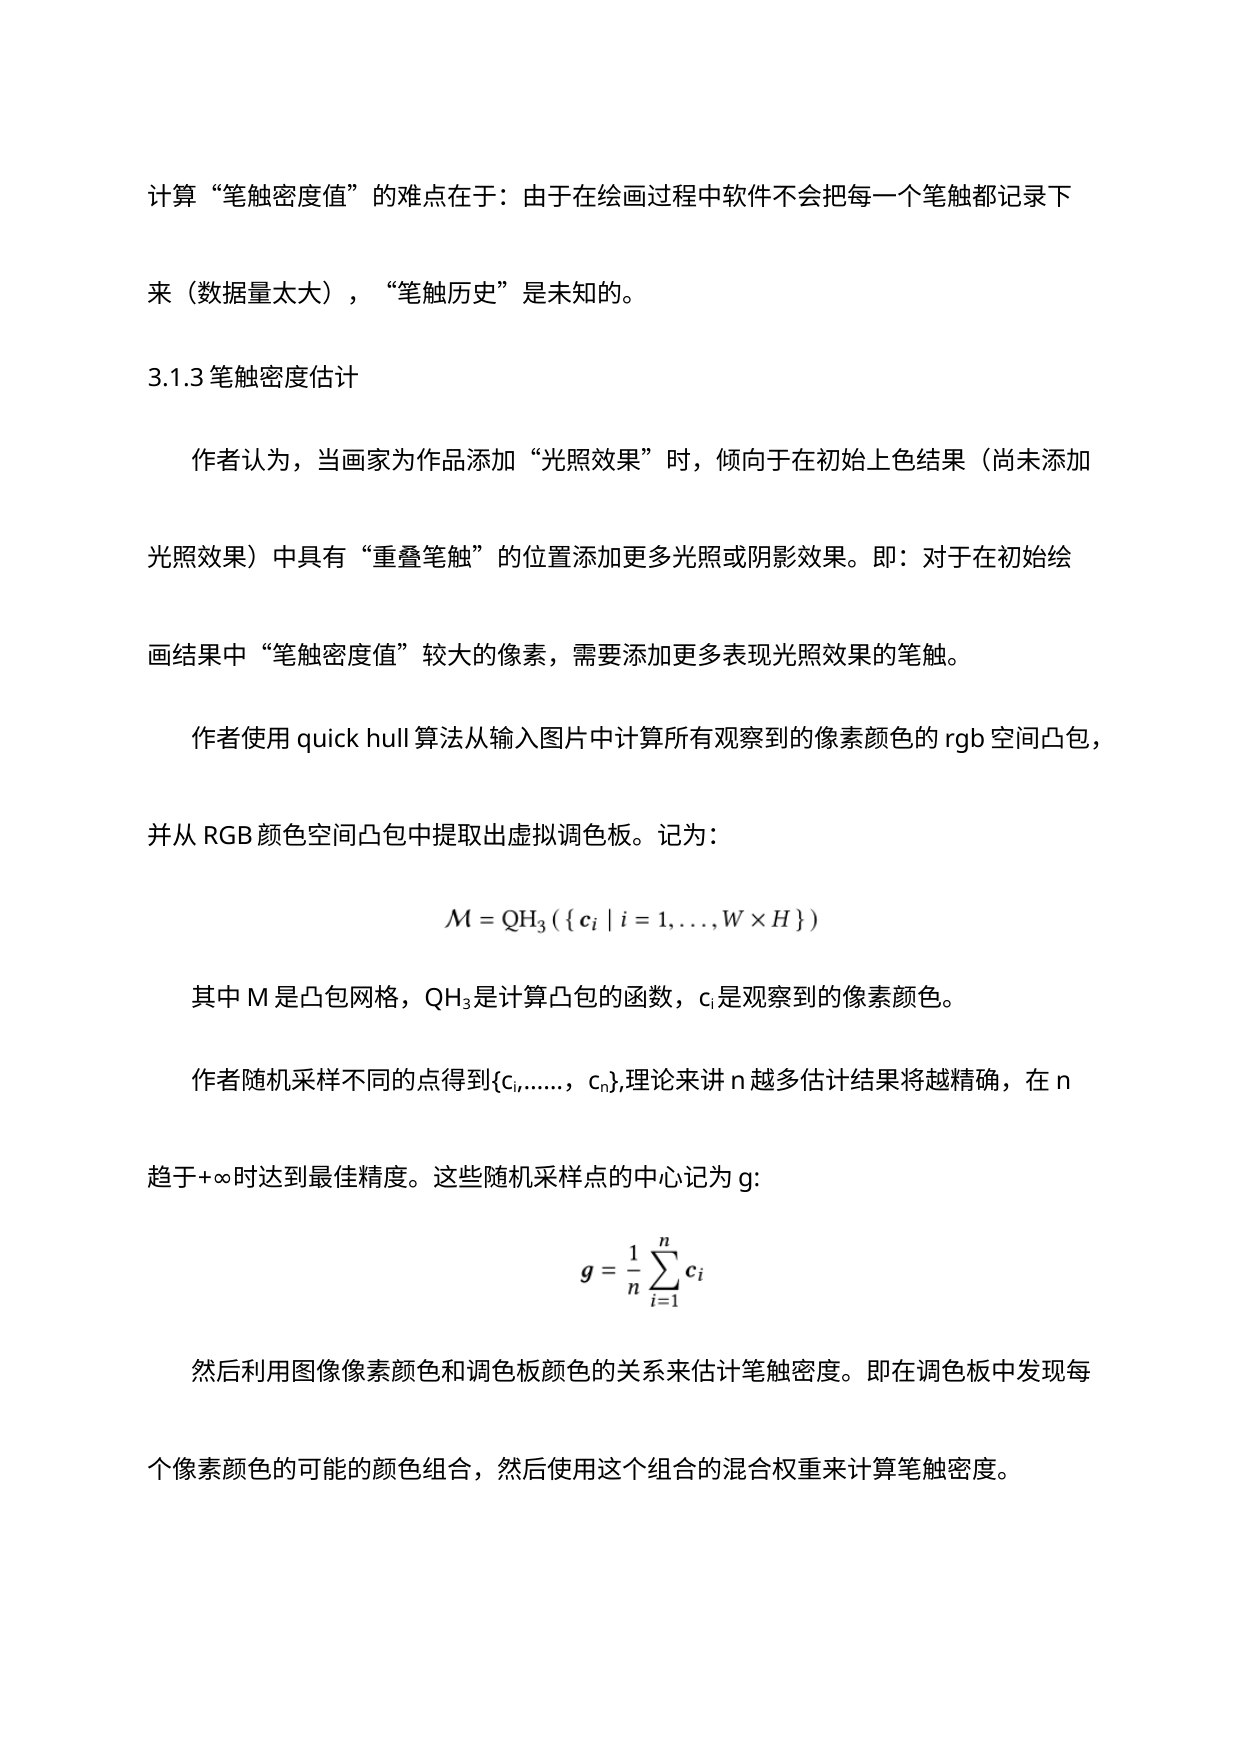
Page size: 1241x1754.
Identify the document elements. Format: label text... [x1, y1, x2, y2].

text 其中M是凸包网格，QH3是计算凸包的函数，ci是观察到的像素颜色。 [148, 963, 1092, 1028]
text 作者使用quick hull算法从输入图片中计算所有观察到的像素颜色的rgb空间凸包，并从RGB颜色空间凸包中提取出虚拟调色板。记为： [148, 704, 1092, 866]
picture [570, 1226, 714, 1318]
text 作者认为，当画家为作品添加“光照效果”时，倾向于在初始上色结果（尚未添加光照效果）中具有“重叠笔触”的位置添加更多光照或阴影效果。即：对于在初始绘画结果中“笔触密度值”较大的像素，需要添加更多表现光照效果的笔触。 [148, 426, 1092, 686]
text 作者随机采样不同的点得到{ci,……，cn},理论来讲n越多估计结果将越精确，在n趋于+∞时达到最佳精度。这些随机采样点的中心记为g: [148, 1046, 1092, 1208]
text 3.1.3笔触密度估计 [148, 343, 1092, 408]
text 然后利用图像像素颜色和调色板颜色的关系来估计笔触密度。即在调色板中发现每个像素颜色的可能的颜色组合，然后使用这个组合的混合权重来计算笔触密度。 [148, 1337, 1092, 1500]
picture [408, 884, 832, 949]
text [148, 162, 1092, 324]
